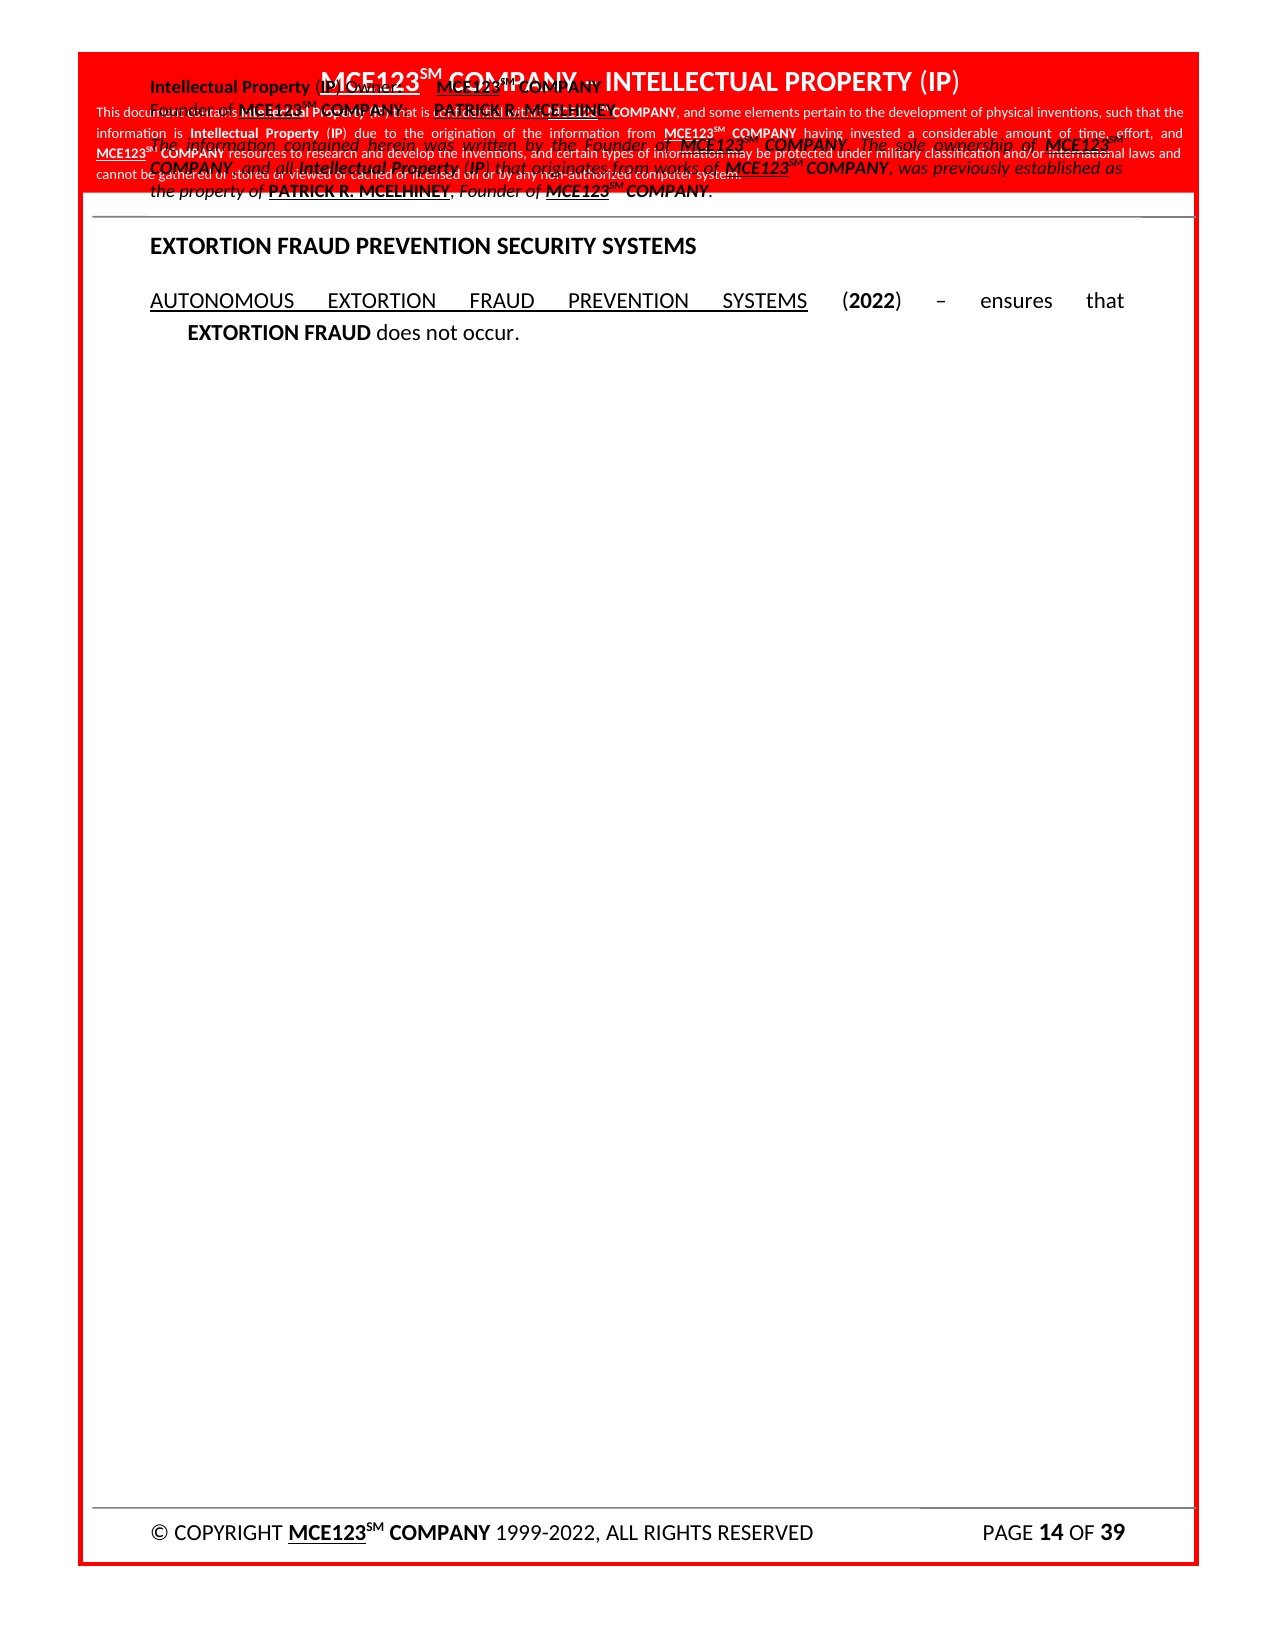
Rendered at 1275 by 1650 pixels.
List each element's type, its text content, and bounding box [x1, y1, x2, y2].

text EXTORTION FRAUD PREVENTION SECURITY SYSTEMS [150, 230, 1125, 261]
text AUTONOMOUS EXTORTION FRAUD PREVENTION SYSTEMS (2022) – ensures that EXTORTION FRAUD does not occur. [150, 286, 1125, 346]
